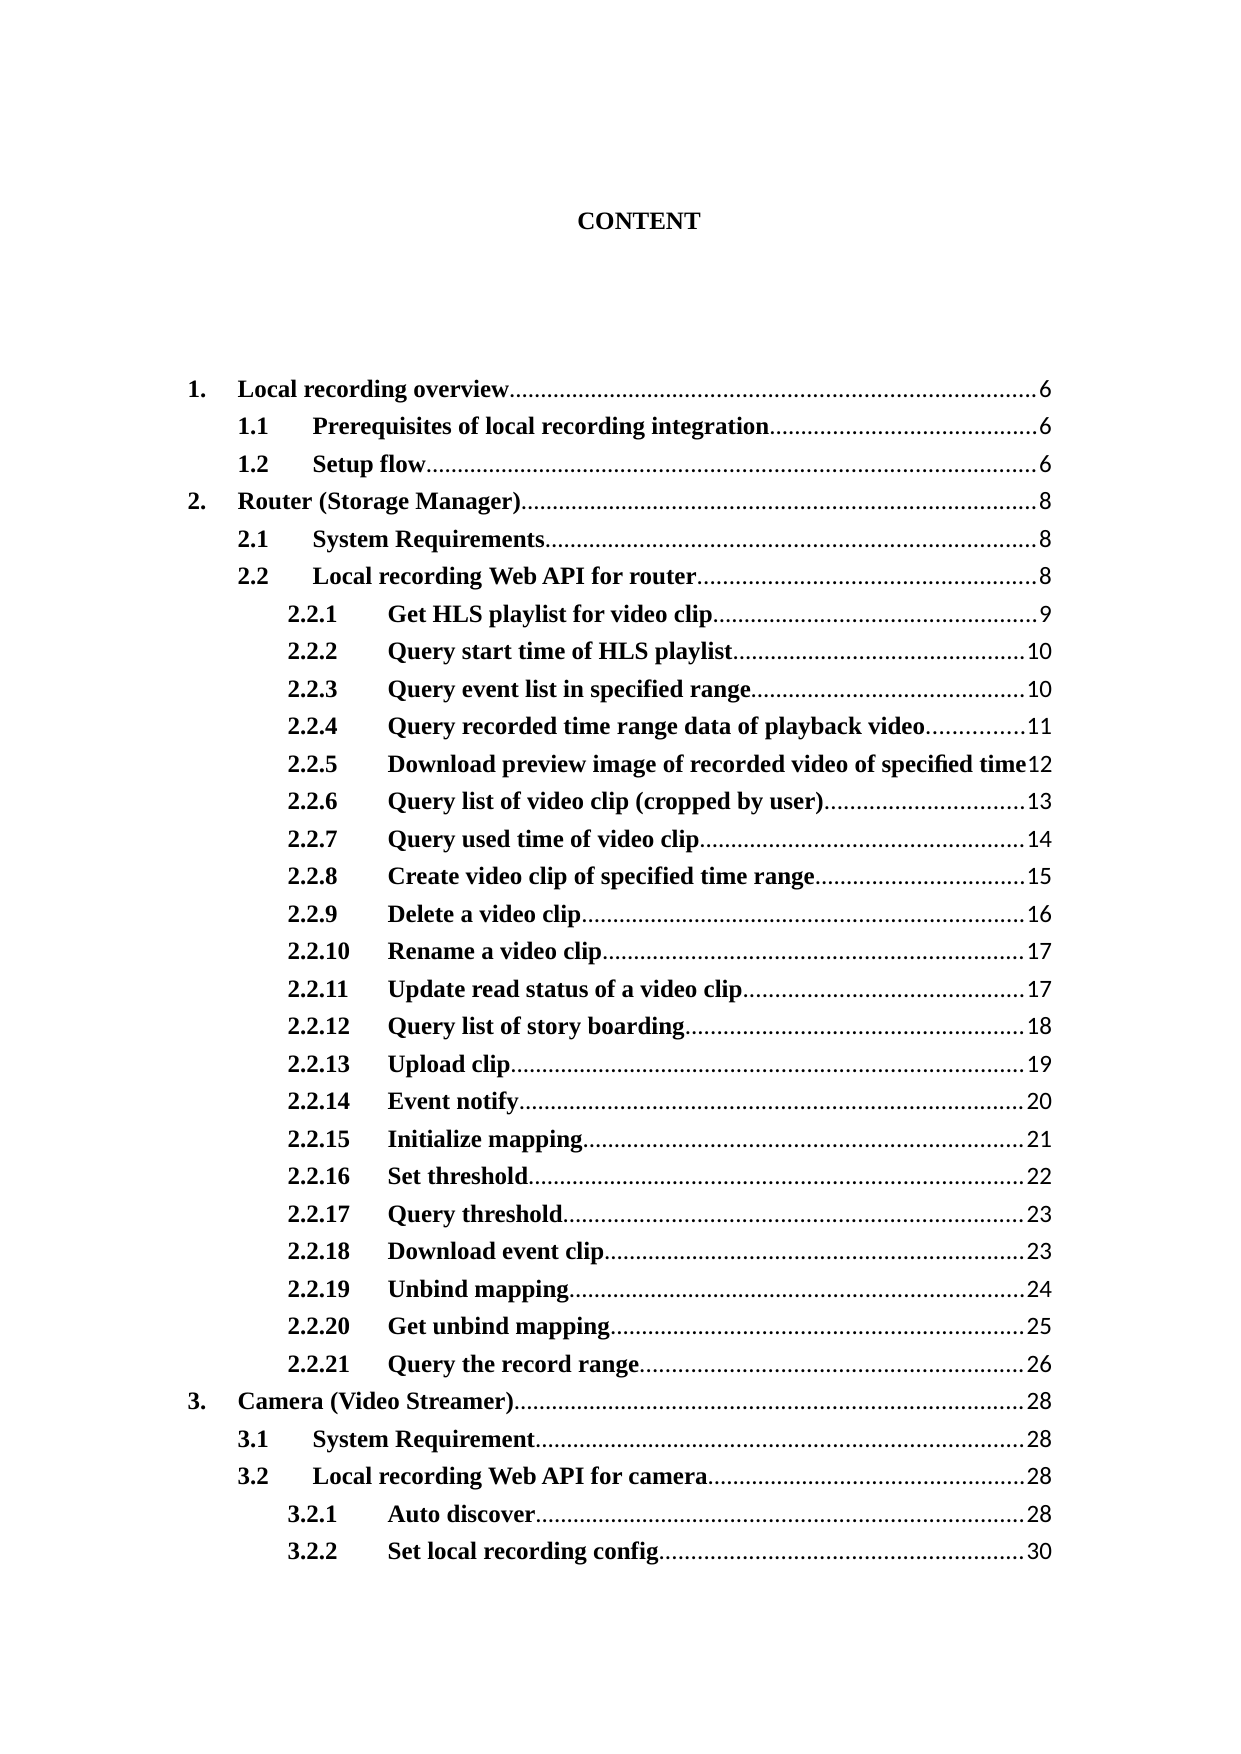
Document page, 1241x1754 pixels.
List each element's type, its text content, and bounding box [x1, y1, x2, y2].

list CONTENT [225, 202, 1053, 239]
